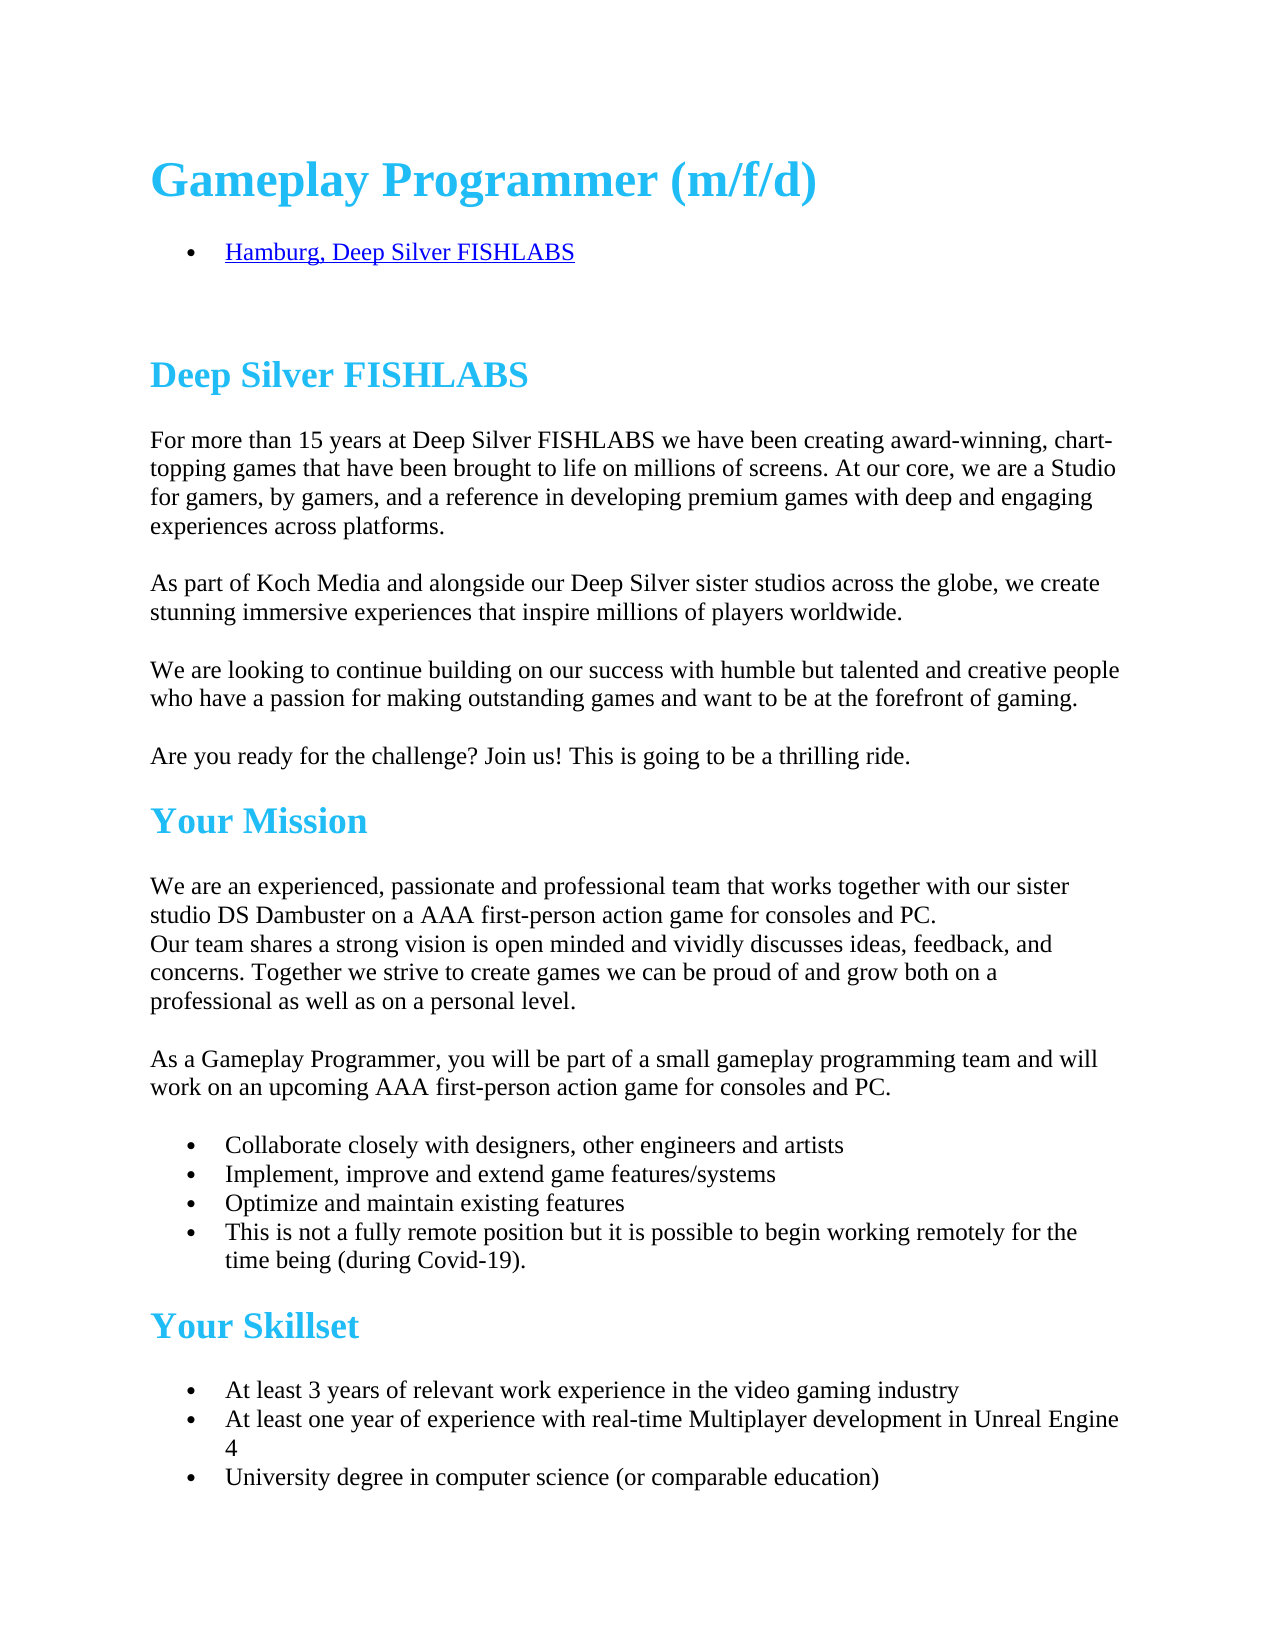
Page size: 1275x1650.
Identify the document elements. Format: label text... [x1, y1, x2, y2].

list University degree in computer science (or comparable education) [187, 1462, 1125, 1491]
list Collaborate closely with designers, other engineers and artists [187, 1130, 1125, 1159]
list Optimize and maintain existing features [187, 1188, 1125, 1217]
list This is not a fully remote position but it is possible to begin working remotely for the time being (during Covid-19). [187, 1217, 1125, 1274]
list At least 3 years of relevant work experience in the video gaming industry [187, 1376, 1125, 1404]
text For more than 15 years at Deep Silver FISHLABS we have been creating award-winning, chart-topping games that have been brought to life on millions of screens. At our core, we are a Studio for gamers, by gamers, and a reference in developing premium games with deep and engaging experiences across platforms. As part of Koch Media and alongside our Deep Silver sister studios across the globe, we create stunning immersive experiences that inspire millions of players worldwide. We are looking to continue building on our success with humble but talented and creative people who have a passion for making outstanding games and want to be at the forefront of gaming. Are you ready for the challenge? Join us! This is going to be a thrilling ride. [150, 425, 1125, 770]
text We are an experienced, passionate and professional team that works together with our sister studio DS Dambuster on a AAA first-person action game for consoles and PC. Our team shares a strong vision is open minded and vividly discusses ideas, feedback, and concerns. Together we strive to create games we can be proud of and grow both on a professional as well as on a personal level. As a Gameplay Programmer, you will be part of a small gameplay programming team and will work on an upcoming AAA first-person action game for consoles and PC. [150, 871, 1125, 1101]
list Implement, improve and extend game features/systems [187, 1159, 1125, 1188]
text Deep Silver FISHLABS [150, 352, 1125, 396]
text Your Mission [150, 799, 1125, 842]
text Gameplay Programmer (m/f/d) [150, 150, 1125, 207]
list At least one year of experience with real-time Multiplayer development in Unreal Engine 4 [187, 1404, 1125, 1462]
text Your Skillset [150, 1303, 1125, 1346]
list Hamburg, Deep Silver FISHLABS [187, 237, 1125, 265]
